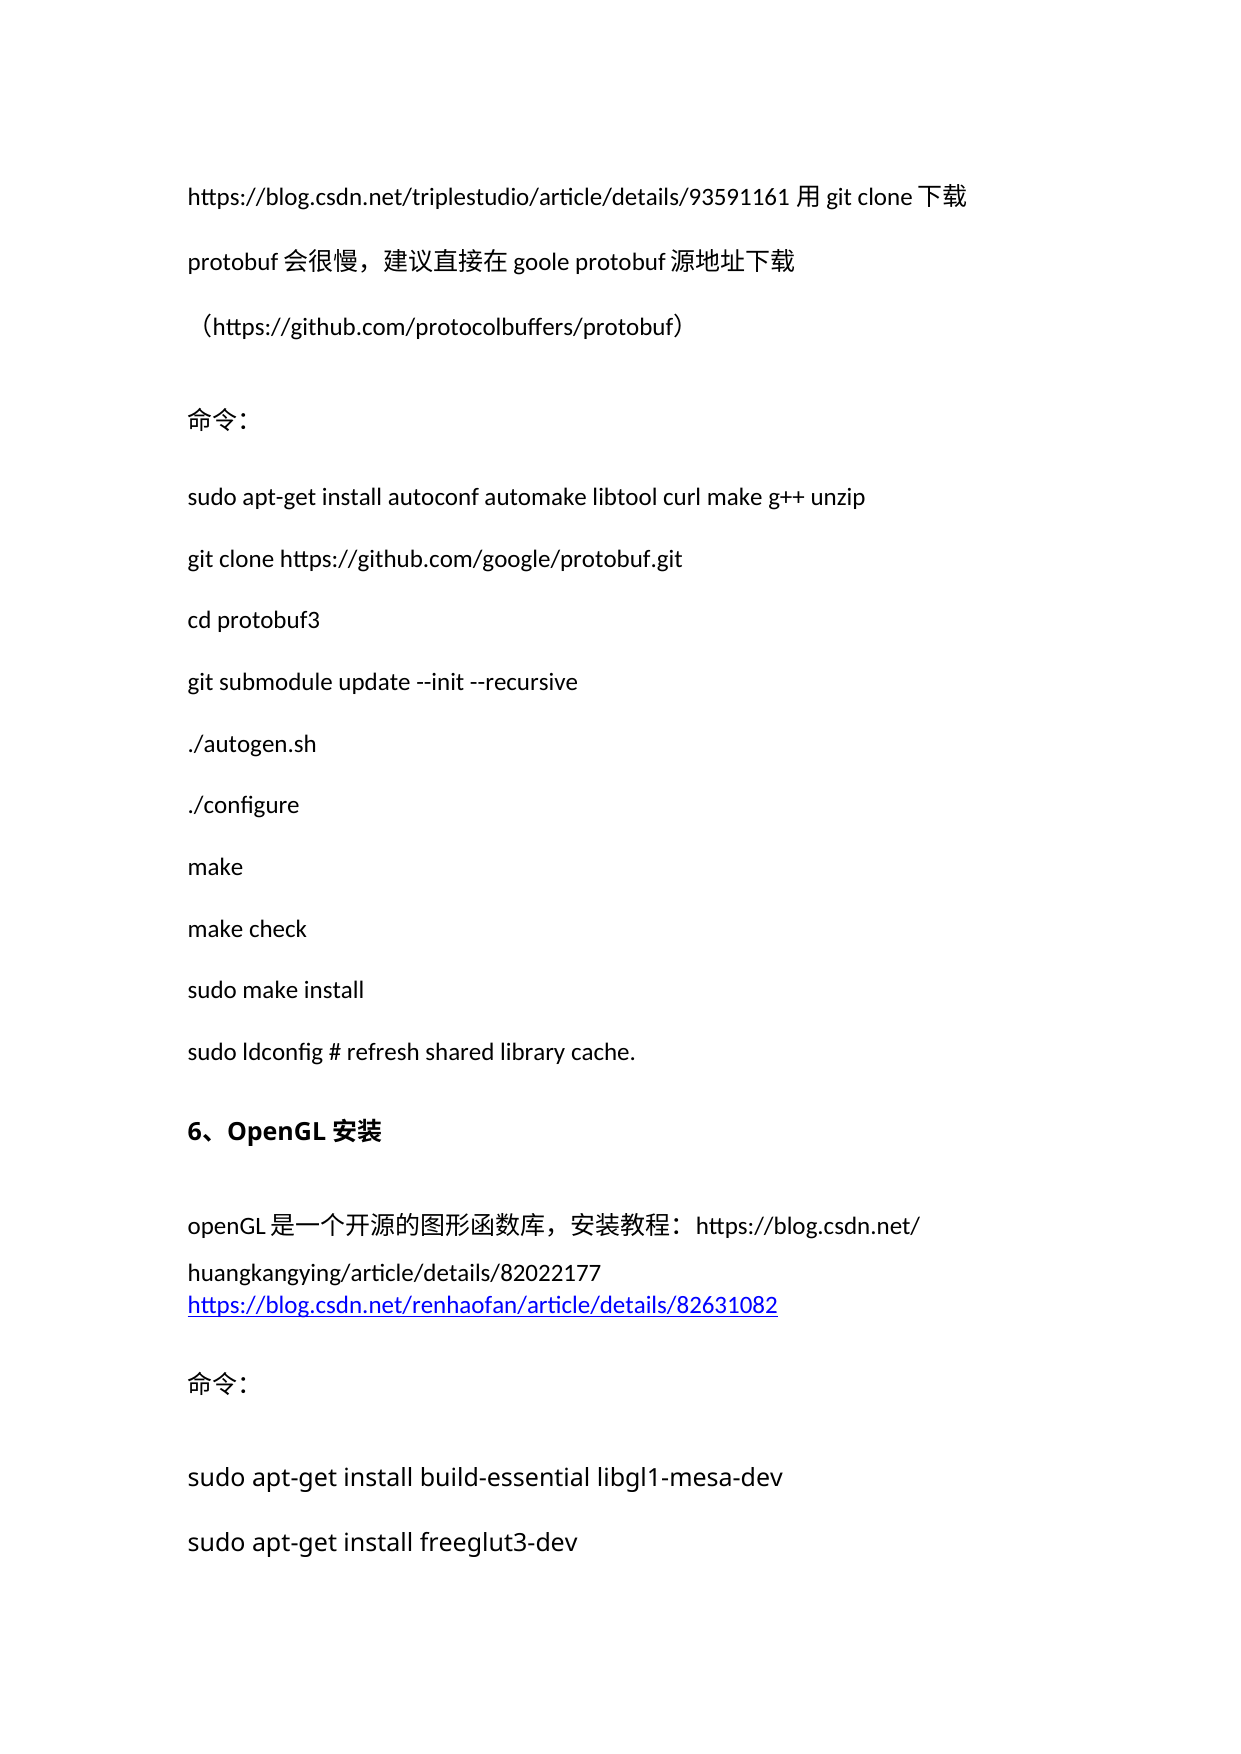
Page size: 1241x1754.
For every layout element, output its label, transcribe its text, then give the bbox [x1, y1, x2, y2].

text ./configure [187, 789, 1053, 821]
text make check [187, 912, 1053, 944]
text openGL是一个开源的图形函数库，安装教程：https://blog.csdn.net/huangkangying/article/details/82022177 https://blog.csdn.net/renhaofan/article/details/82631082 [187, 1191, 1053, 1321]
subtitle 6、OpenGL 安装 [187, 1097, 1053, 1162]
text cd protobuf3 [187, 604, 1053, 636]
text make [187, 850, 1053, 883]
text git clone https://github.com/google/protobuf.git [187, 542, 1053, 574]
text sudo ldconfig # refresh shared library cache. [187, 1035, 1053, 1068]
text sudo apt-get install autoconf automake libtool curl make g++ unzip [187, 480, 1053, 513]
text sudo apt-get install build-essential libgl1-mesa-dev [187, 1444, 1053, 1509]
text sudo apt-get install freeglut3-dev [187, 1509, 1053, 1574]
text sudo make install [187, 974, 1053, 1006]
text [187, 162, 1053, 357]
text 命令： [187, 386, 1053, 451]
text ./autogen.sh [187, 727, 1053, 759]
text git submodule update --init --recursive [187, 665, 1053, 698]
text 命令： [187, 1350, 1053, 1415]
